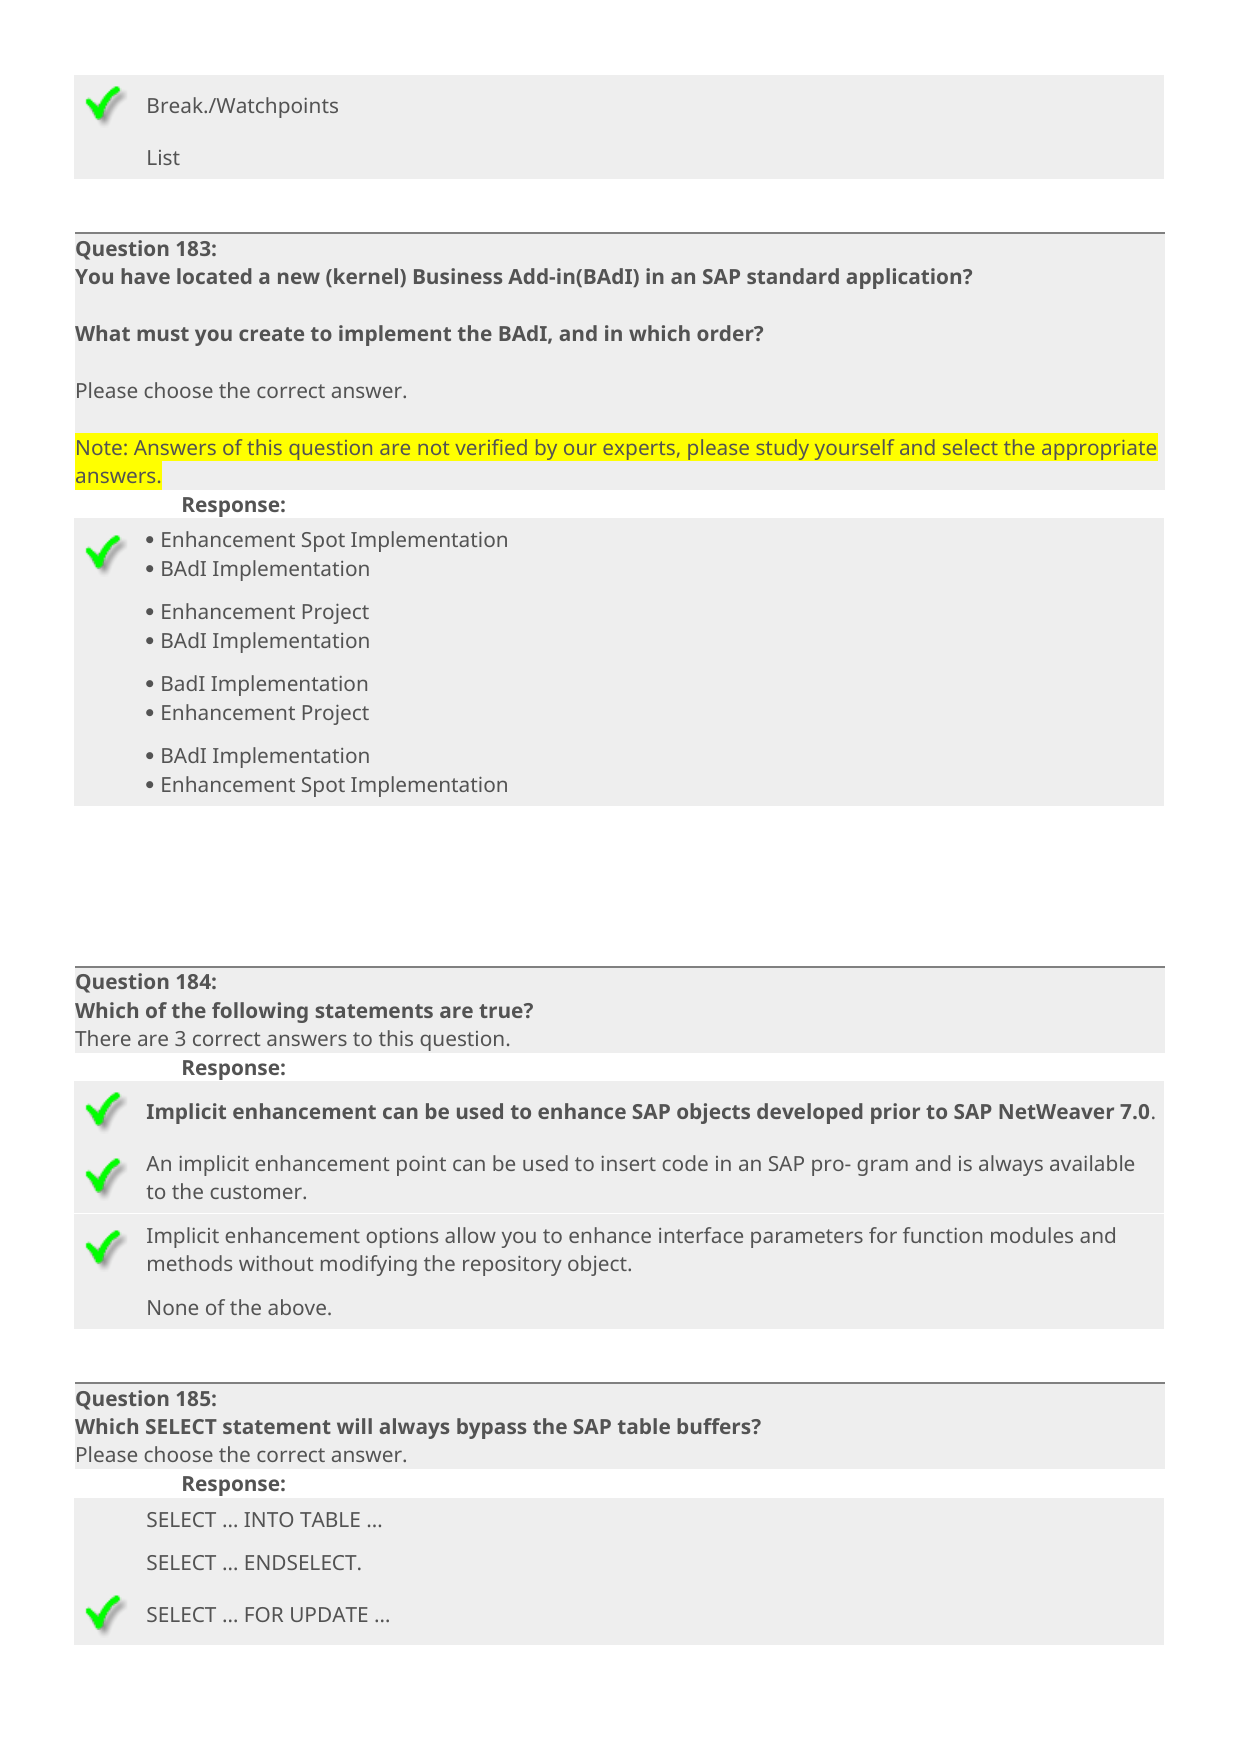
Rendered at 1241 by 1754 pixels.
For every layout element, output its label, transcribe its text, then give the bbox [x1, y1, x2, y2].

picture [81, 82, 128, 128]
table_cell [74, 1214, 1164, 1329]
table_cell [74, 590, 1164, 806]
text Note: Answers of this question are not verified by our experts, please study yourself and select the appropriate answers. [162, 433, 1165, 490]
text Which SELECT statement will always bypass the SAP table buffers? Please choose the correct answer. [75, 1412, 1165, 1469]
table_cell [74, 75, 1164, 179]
text What must you create to implement the BAdI, and in which order? [75, 319, 1165, 347]
text Question 185: [75, 1384, 1165, 1412]
picture [81, 1088, 128, 1134]
picture [81, 531, 128, 577]
picture [81, 1154, 128, 1201]
text Please choose the correct answer. [75, 376, 1165, 404]
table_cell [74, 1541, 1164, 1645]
text Question 183: [75, 234, 1165, 262]
text Response: [181, 1053, 1165, 1081]
picture [81, 1591, 128, 1638]
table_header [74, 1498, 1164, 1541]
picture [81, 1226, 128, 1272]
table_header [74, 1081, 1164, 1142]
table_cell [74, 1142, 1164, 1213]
text Which of the following statements are true? There are 3 correct answers to this question. [75, 996, 1165, 1053]
text Response: [181, 490, 1165, 518]
text Response: [181, 1469, 1165, 1497]
text You have located a new (kernel) Business Add-in(BAdI) in an SAP standard application? [75, 262, 1165, 291]
text Question 184: [75, 968, 1165, 996]
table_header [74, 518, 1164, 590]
